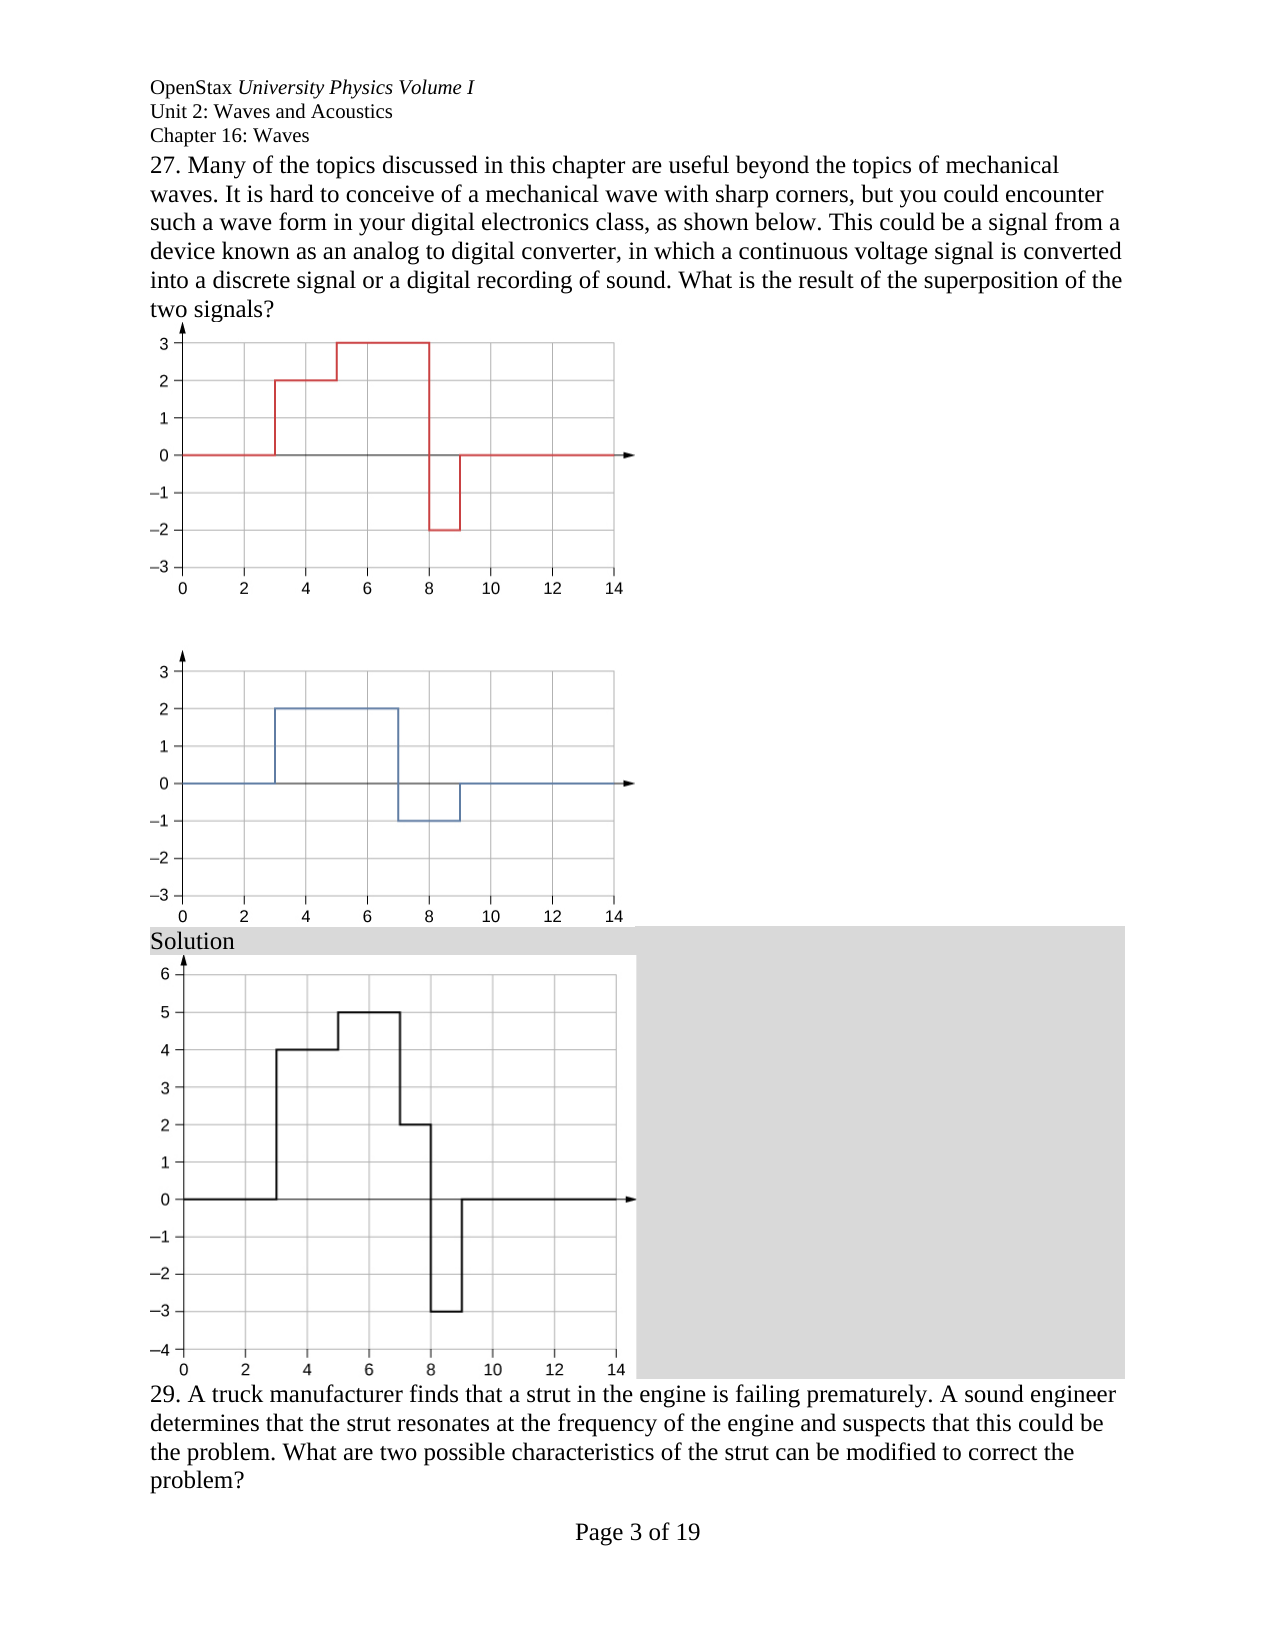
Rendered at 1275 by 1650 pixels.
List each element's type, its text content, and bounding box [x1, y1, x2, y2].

picture [150, 955, 637, 1380]
picture [150, 322, 635, 927]
text Solution [150, 926, 1125, 955]
list 29. A truck manufacturer finds that a strut in the engine is failing prematurely. A sound engineer determines that the strut resonates at the frequency of the engine and suspects that this could be the problem. What are two possible characteristics of the strut can be modified to correct the problem? [150, 1379, 1125, 1494]
list 27. Many of the topics discussed in this chapter are useful beyond the topics of mechanical waves. It is hard to conceive of a mechanical wave with sharp corners, but you could encounter such a wave form in your digital electronics class, as shown below. This could be a signal from a device known as an analog to digital converter, in which a continuous voltage signal is converted into a discrete signal or a digital recording of sound. What is the result of the superposition of the two signals? [150, 150, 1125, 322]
